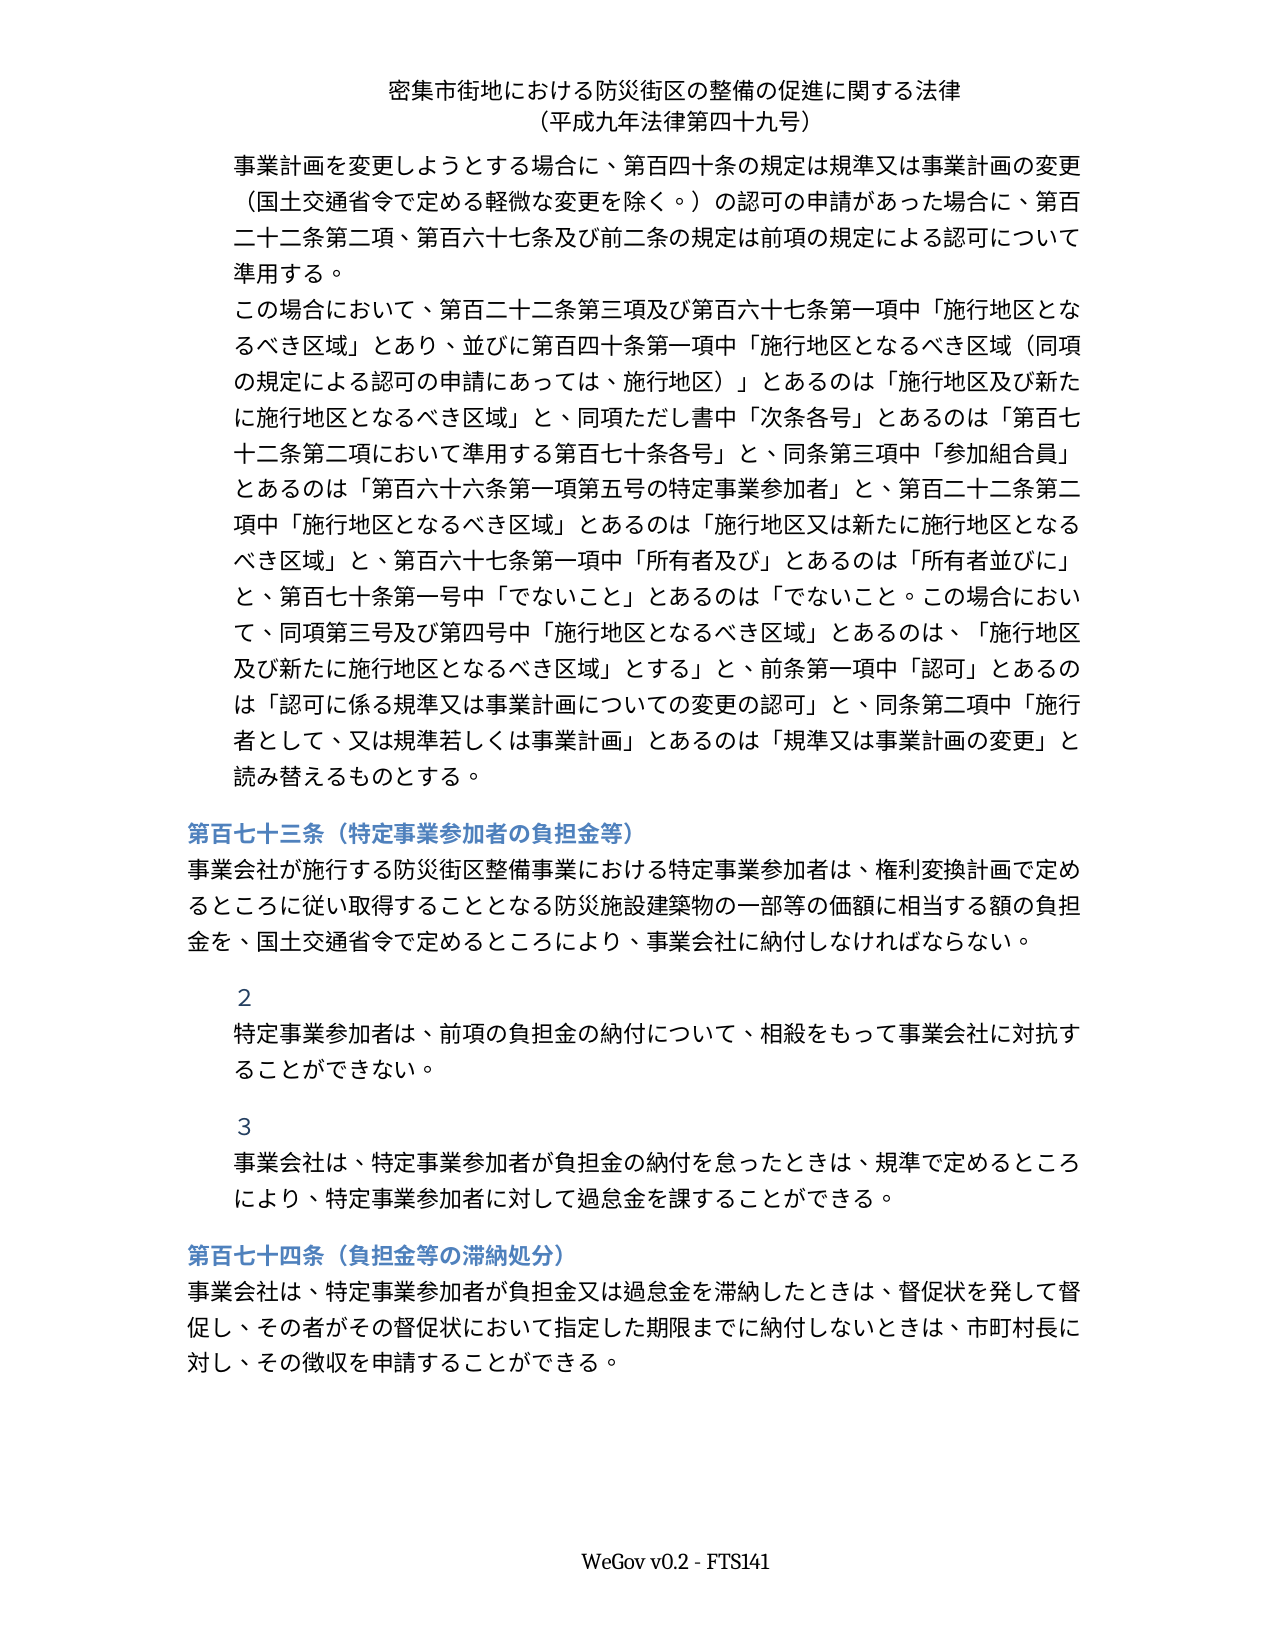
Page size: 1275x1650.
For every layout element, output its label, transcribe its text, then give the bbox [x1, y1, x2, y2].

subtitle ２ [233, 982, 1087, 1013]
text 事業会社は、特定事業参加者が負担金又は過怠金を滞納したときは、督促状を発して督促し、その者がその督促状において指定した期限までに納付しないときは、市町村長に対し、その徴収を申請することができる。 [187, 1276, 1087, 1379]
subtitle 第百七十三条（特定事業参加者の負担金等） [187, 818, 1087, 849]
text 特定事業参加者は、前項の負担金の納付について、相殺をもって事業会社に対抗することができない。 [233, 1018, 1087, 1085]
subtitle 第百七十四条（負担金等の滞納処分） [187, 1239, 1087, 1271]
text 事業会社は、特定事業参加者が負担金の納付を怠ったときは、規準で定めるところにより、特定事業参加者に対して過怠金を課することができる。 [233, 1147, 1087, 1214]
subtitle ３ [233, 1111, 1087, 1142]
text 事業会社が施行する防災街区整備事業における特定事業参加者は、権利変換計画で定めるところに従い取得することとなる防災施設建築物の一部等の価額に相当する額の負担金を、国土交通省令で定めるところにより、事業会社に納付しなければならない。 [187, 854, 1087, 957]
